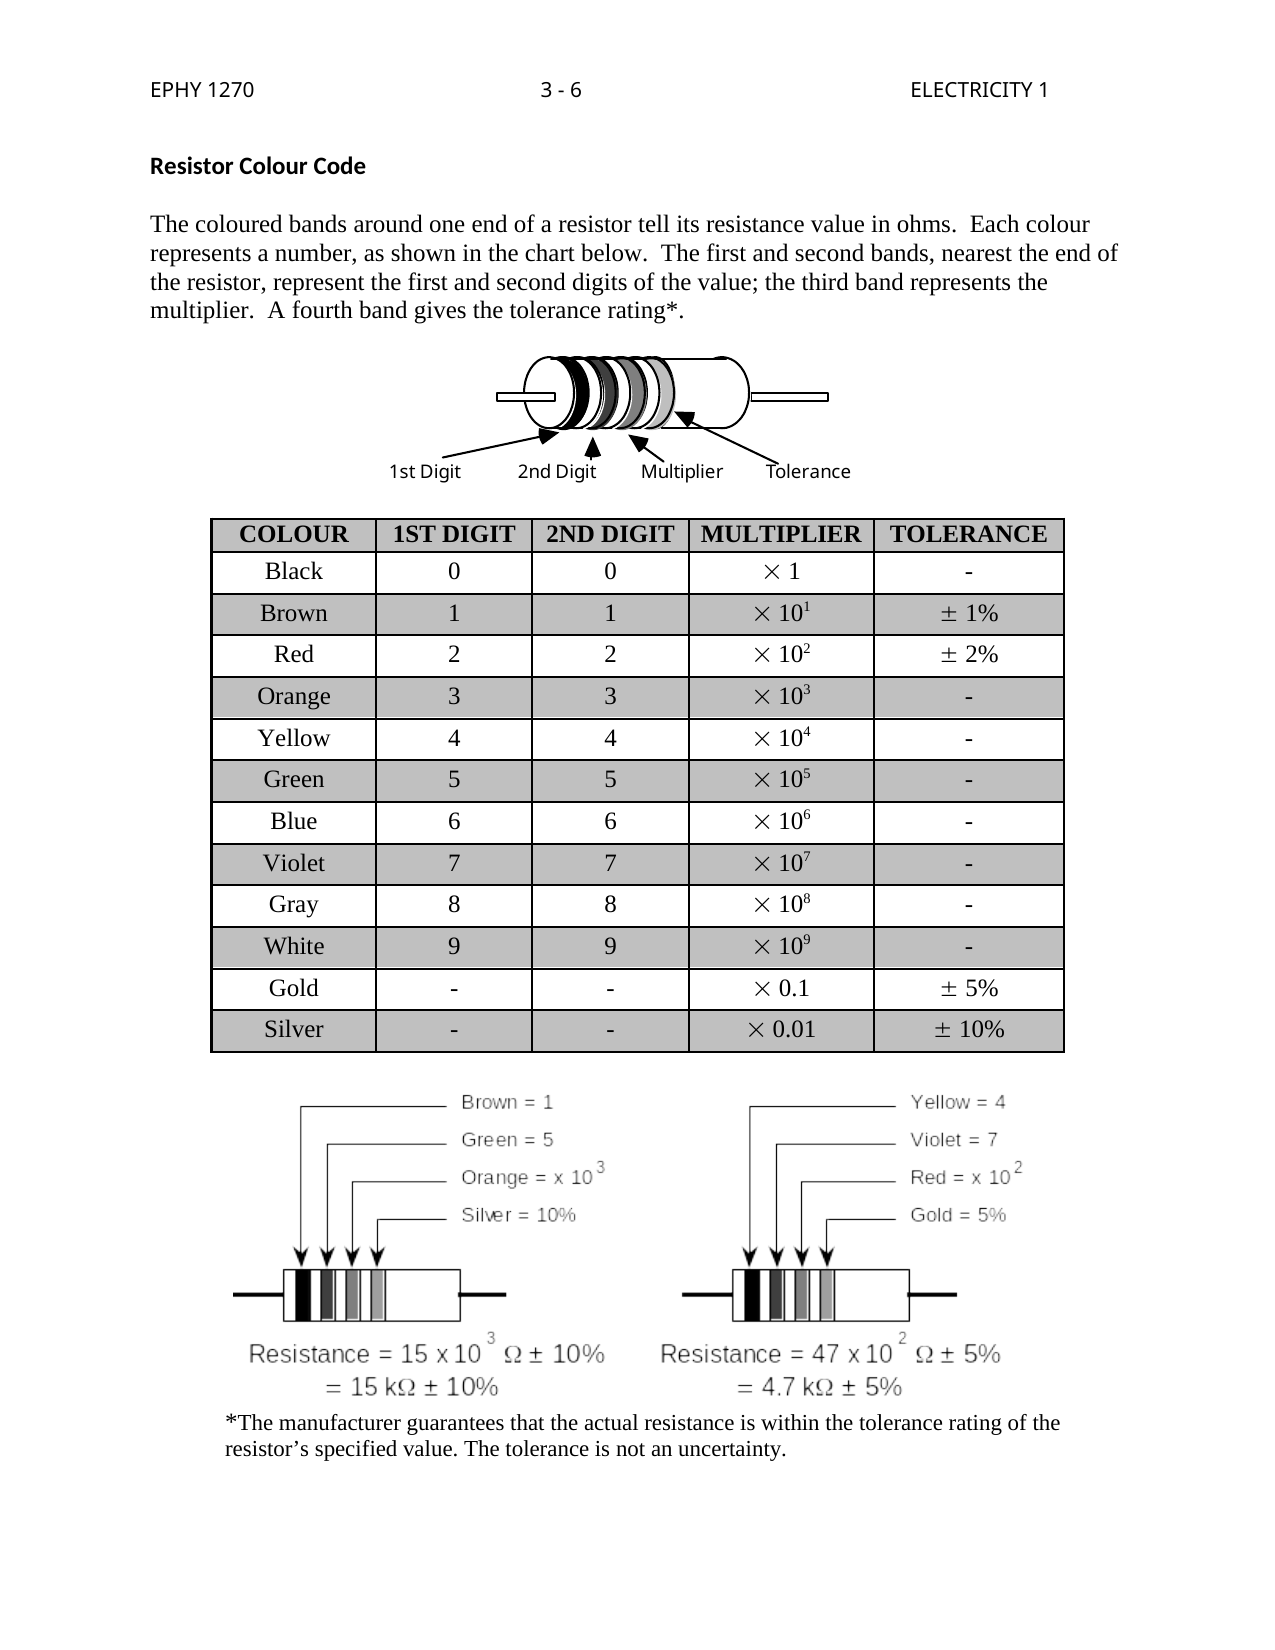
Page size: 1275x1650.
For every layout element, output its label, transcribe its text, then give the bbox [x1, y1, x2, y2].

table_cell 1% [875, 595, 1063, 634]
text The coloured bands around one end of a resistor tell its resistance value in ohms. Each colour represents a number, as shown in the chart below. The first and second bands, nearest the end of the resistor, represent the first and second digits of the value; the third band represents the multiplier. A fourth band gives the tolerance rating*. [150, 209, 1125, 324]
table_cell 106 [690, 803, 873, 842]
table_cell - [875, 678, 1063, 717]
table_cell 0 [533, 553, 688, 592]
table_cell 104 [690, 720, 873, 759]
table_cell 5% [875, 970, 1063, 1009]
table_cell - [377, 1011, 531, 1051]
table_cell Green [213, 761, 375, 801]
table_cell 0.01 [690, 1011, 873, 1051]
table_cell 1 [533, 595, 688, 634]
table_cell - [533, 1011, 688, 1051]
table_cell 1 [690, 553, 873, 592]
table_cell 1 [377, 595, 531, 634]
table_cell - [875, 803, 1063, 842]
list *The manufacturer guarantees that the actual resistance is within the tolerance rating of the resistor’s specified value. The tolerance is not an uncertainty. [225, 1407, 1125, 1462]
table_cell Gray [213, 886, 375, 926]
table_cell Yellow [213, 720, 375, 759]
table_cell - [377, 970, 531, 1009]
table_cell 3 [377, 678, 531, 717]
table_cell 7 [377, 845, 531, 884]
table_cell 2 [533, 636, 688, 676]
table_cell 9 [533, 928, 688, 967]
table_cell - [875, 720, 1063, 759]
table_cell 109 [690, 928, 873, 967]
table_cell Violet [213, 845, 375, 884]
table_cell 7 [533, 845, 688, 884]
table_cell 0.1 [690, 970, 873, 1009]
table_header TOLERANCE [875, 520, 1063, 551]
table_cell Black [213, 553, 375, 592]
table_cell 8 [377, 886, 531, 926]
table_cell - [875, 761, 1063, 801]
table_cell 105 [690, 761, 873, 801]
table_cell Brown [213, 595, 375, 634]
table_cell - [875, 928, 1063, 967]
table_cell Gold [213, 970, 375, 1009]
table_cell 5 [377, 761, 531, 801]
table_cell 0 [377, 553, 531, 592]
table_header COLOUR [213, 520, 375, 551]
subtitle Resistor Colour Code [150, 150, 1125, 181]
table_header MULTIPLIER [690, 520, 873, 551]
table_cell 2 [377, 636, 531, 676]
table_cell 102 [690, 636, 873, 676]
table_cell 8 [533, 886, 688, 926]
table_cell 6 [377, 803, 531, 842]
table_cell 107 [690, 845, 873, 884]
table_cell 10% [875, 1011, 1063, 1051]
table_cell - [875, 553, 1063, 592]
table_cell 9 [377, 928, 531, 967]
table_cell Orange [213, 678, 375, 717]
table_cell 103 [690, 678, 873, 717]
table_cell 3 [533, 678, 688, 717]
table_cell 2% [875, 636, 1063, 676]
table_header 2ND DIGIT [533, 520, 688, 551]
table_cell 4 [533, 720, 688, 759]
table_header 1ST DIGIT [377, 520, 531, 551]
table_cell - [875, 886, 1063, 926]
table_cell White [213, 928, 375, 967]
table_cell 101 [690, 595, 873, 634]
table_cell 5 [533, 761, 688, 801]
table_cell 108 [690, 886, 873, 926]
table_cell - [533, 970, 688, 1009]
table_cell Blue [213, 803, 375, 842]
table_cell 6 [533, 803, 688, 842]
table_cell - [875, 845, 1063, 884]
table_cell Red [213, 636, 375, 676]
table_cell Silver [213, 1011, 375, 1051]
table_cell 4 [377, 720, 531, 759]
